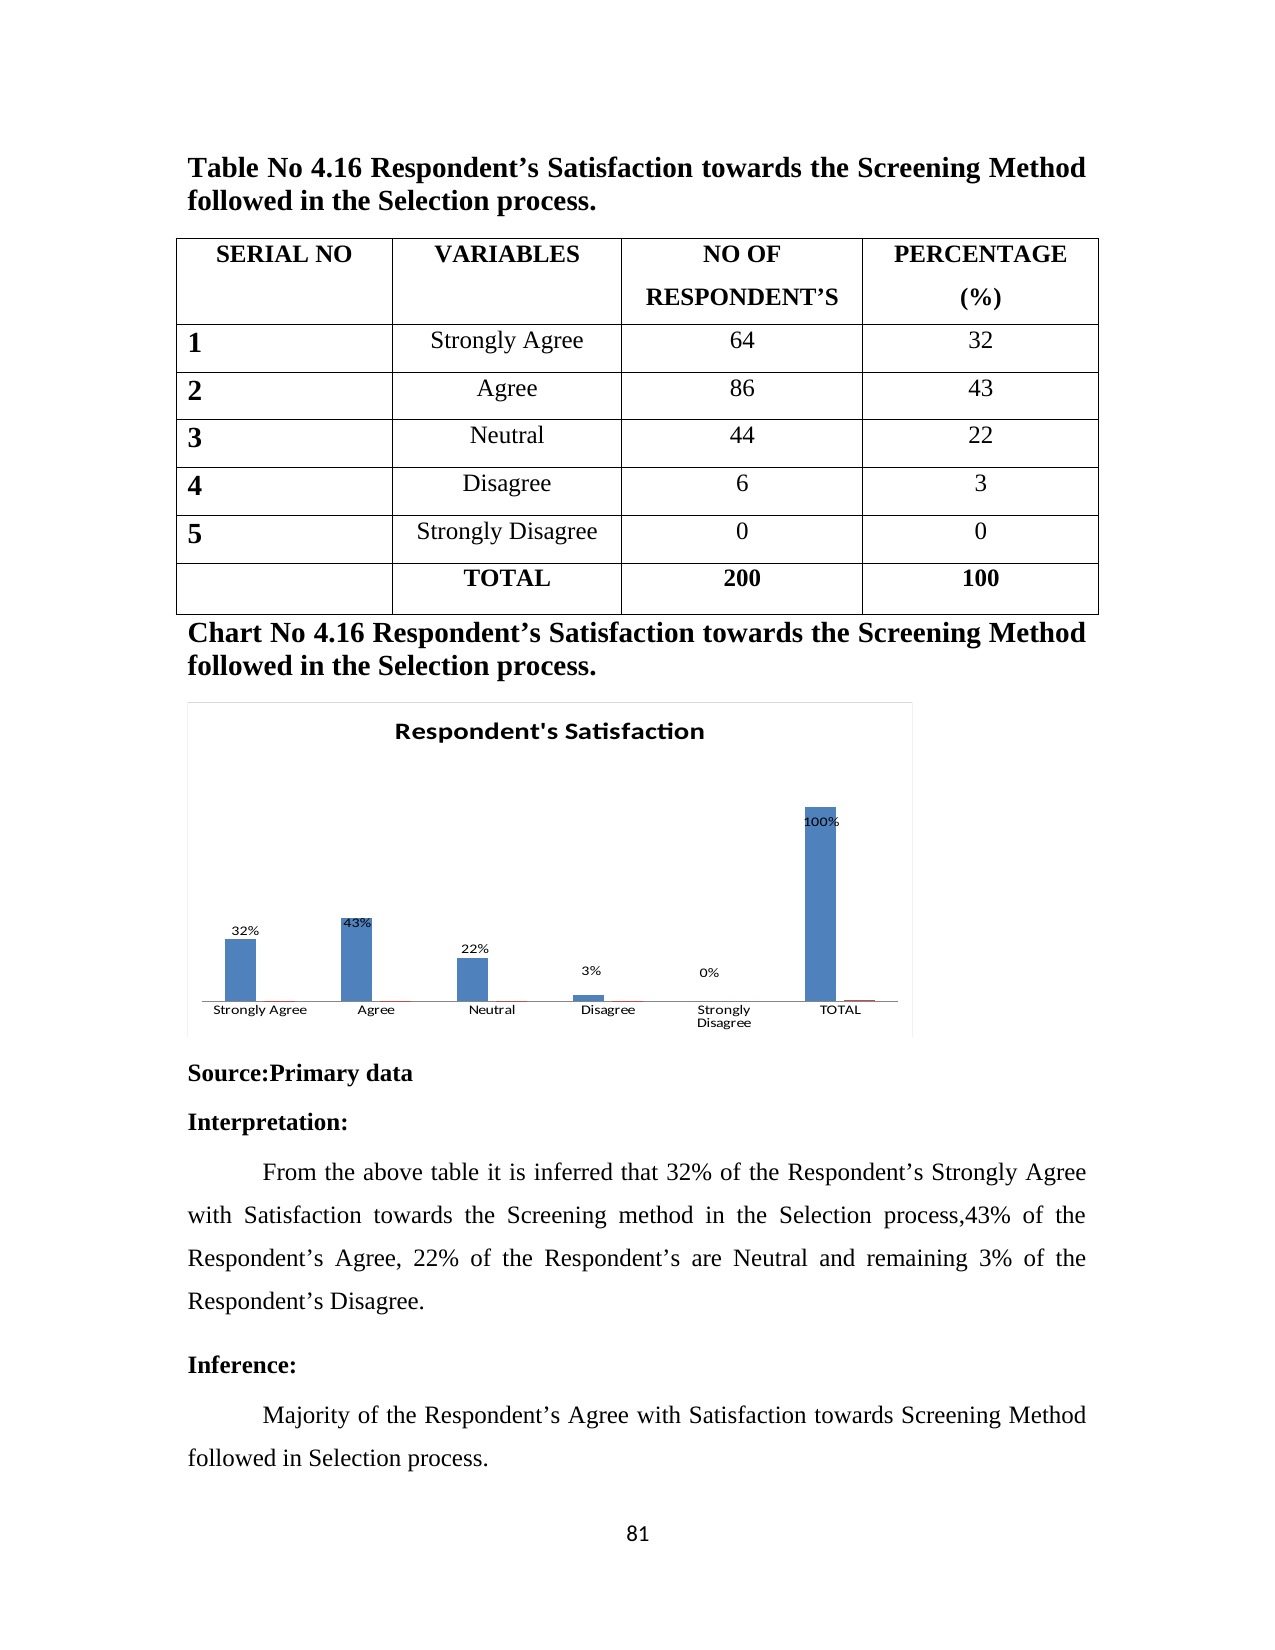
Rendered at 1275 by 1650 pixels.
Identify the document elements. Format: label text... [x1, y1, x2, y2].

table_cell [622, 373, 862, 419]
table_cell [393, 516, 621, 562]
text Inference: [187, 1350, 1087, 1379]
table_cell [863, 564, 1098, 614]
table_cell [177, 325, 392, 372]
text From the above table it is inferred that 32% of the Respondent’s Strongly Agree with Satisfaction towards the Screening method in the Selection process,43% of the Respondent’s Agree, 22% of the Respondent’s are Neutral and remaining 3% of the Respondent’s Disagree. [187, 1157, 1087, 1315]
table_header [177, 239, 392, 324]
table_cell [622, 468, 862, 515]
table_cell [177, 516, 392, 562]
text Chart No 4.16 Respondent’s Satisfaction towards the Screening Method followed in the Selection process. [187, 615, 1087, 682]
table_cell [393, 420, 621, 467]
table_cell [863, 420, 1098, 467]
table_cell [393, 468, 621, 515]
text Table No 4.16 Respondent’s Satisfaction towards the Screening Method followed in the Selection process. [187, 150, 1087, 217]
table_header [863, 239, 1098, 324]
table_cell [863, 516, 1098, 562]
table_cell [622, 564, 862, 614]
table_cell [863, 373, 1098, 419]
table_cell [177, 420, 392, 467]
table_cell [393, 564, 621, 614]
text Interpretation: [187, 1107, 1087, 1136]
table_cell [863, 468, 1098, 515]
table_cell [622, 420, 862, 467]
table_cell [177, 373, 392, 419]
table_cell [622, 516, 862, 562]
text Majority of the Respondent’s Agree with Satisfaction towards Screening Method followed in Selection process. [187, 1400, 1087, 1472]
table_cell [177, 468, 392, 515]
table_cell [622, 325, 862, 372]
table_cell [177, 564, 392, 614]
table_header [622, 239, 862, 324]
text Source:Primary data [187, 1058, 1087, 1087]
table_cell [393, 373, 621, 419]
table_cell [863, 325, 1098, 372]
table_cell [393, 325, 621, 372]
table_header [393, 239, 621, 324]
